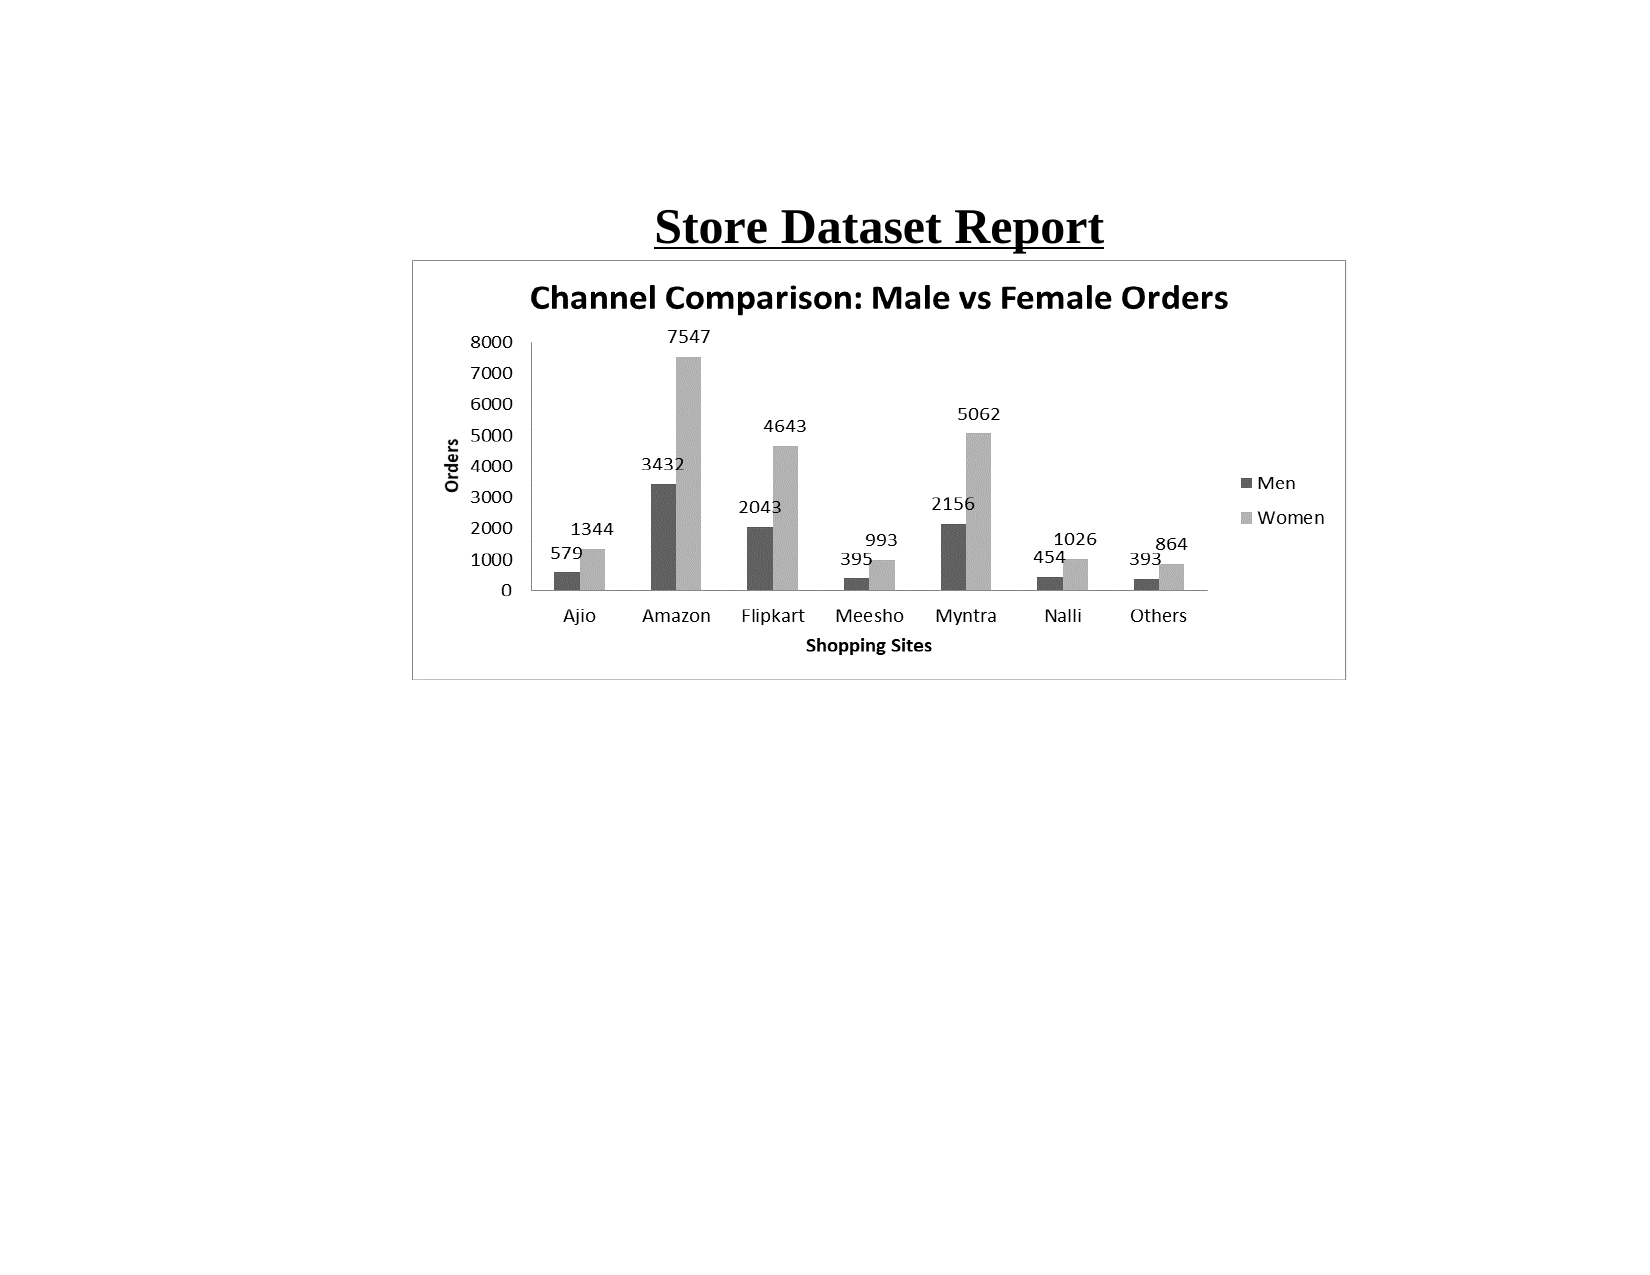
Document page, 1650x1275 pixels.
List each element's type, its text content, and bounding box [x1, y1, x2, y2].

picture [412, 260, 1347, 680]
text Store Dataset Report [401, 197, 1357, 254]
